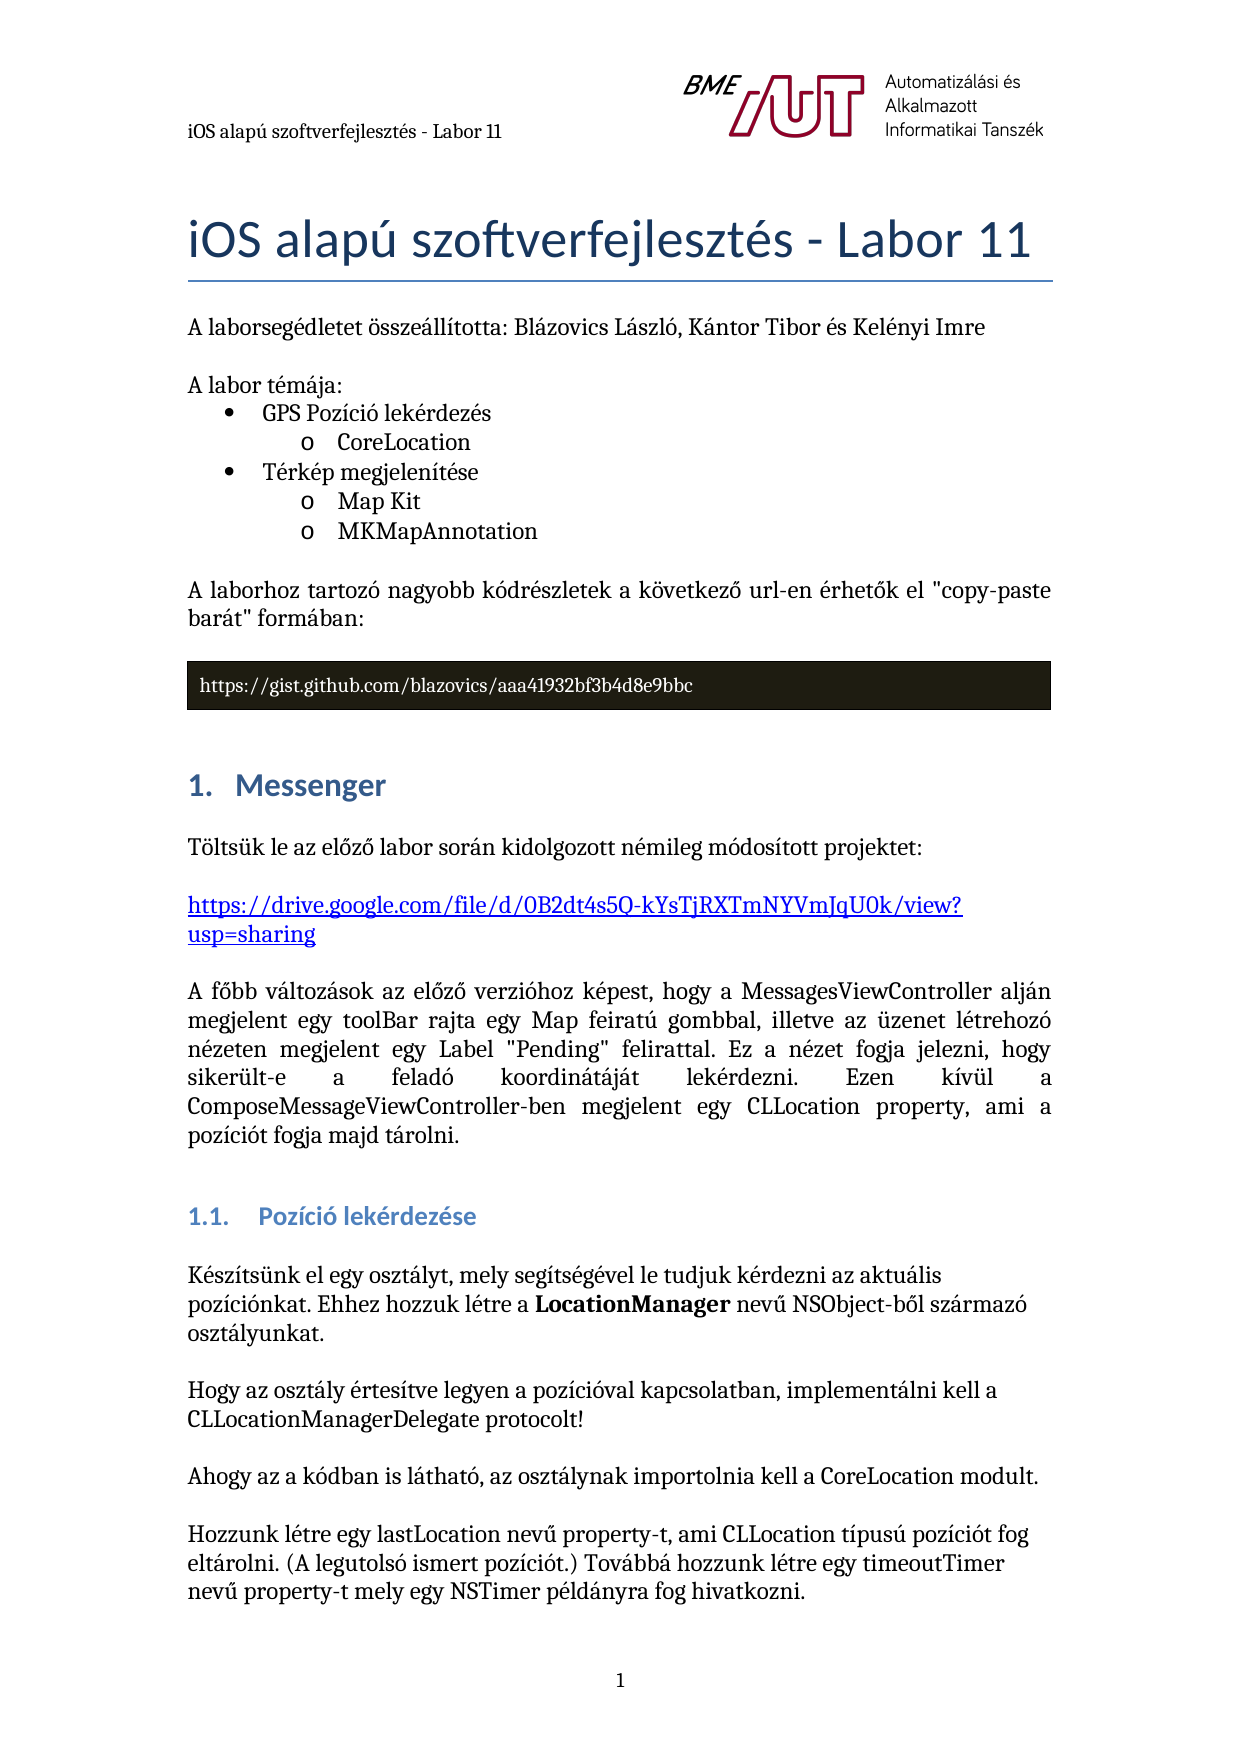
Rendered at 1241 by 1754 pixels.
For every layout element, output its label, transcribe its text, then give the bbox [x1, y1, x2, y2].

text A laborsegédletet összeállította: Blázovics László [187, 313, 1053, 342]
title iOS alapú szoftverfejlesztés - Labor 11 [187, 205, 1053, 282]
text A laborhoz tartozó nagyobb kódrészletek a következő url-en érhetők el "copy-paste barát" formában: [187, 576, 1053, 633]
subtitle Messenger [187, 764, 1053, 804]
list Térkép megjelenítése [225, 458, 1053, 487]
text A főbb változások az előző verzióhoz képest, hogy a MessagesViewController alján megjelent egy toolBar rajta egy Map feiratú gombbal, illetve az üzenet létrehozó nézeten megjelent egy Label "Pending" felirattal. Ez a nézet fogja jelezni, hogy sikerült-e a feladó koordinátáját lekérdezni. Ezen kívül a ComposeMessageViewController-ben megjelent egy CLLocation property, ami a pozíciót fogja majd tárolni. [187, 977, 1053, 1149]
list CoreLocation [300, 428, 1053, 458]
list GPS Pozíció lekérdezés [225, 399, 1053, 428]
text Hogy az osztály értesítve legyen a pozícióval kapcsolatban, implementálni kell a CLLocationManagerDelegate protocolt! [187, 1376, 1053, 1433]
list Map Kit [300, 487, 1053, 517]
picture [683, 73, 1044, 139]
subtitle Pozíció lekérdezése [187, 1199, 1053, 1232]
text https://drive.google.com/file/d/0B2dt4s5Q-kYsTjRXTmNYVmJqU0k/view?usp=sharing [187, 891, 1053, 948]
text Ahogy az a kódban is látható, az osztálynak importolnia kell a [187, 1462, 1053, 1491]
text A labor témája: [187, 371, 1053, 399]
text Készítsünk el egy osztályt, mely segítségével le tudjuk kérdezni az aktuális pozíciónkat. Ehhez hozzuk létre a LocationManager nevű NSObject-ből származó osztályunkat. [187, 1261, 1053, 1347]
list MKMapAnnotation [300, 517, 1053, 547]
text Töltsük le az előző labor során kidolgozott némileg módosított projektet: [187, 833, 1053, 862]
text Hozzunk létre egy lastLocation nevű property-t, ami CLLocation típusú pozíciót fog eltárolni. (A legutolsó ismert pozíciót.) Továbbá hozzunk létre egy timeoutTimer nevű property-t mely egy NSTimer példányra fog hivatkozni. [187, 1520, 1053, 1606]
